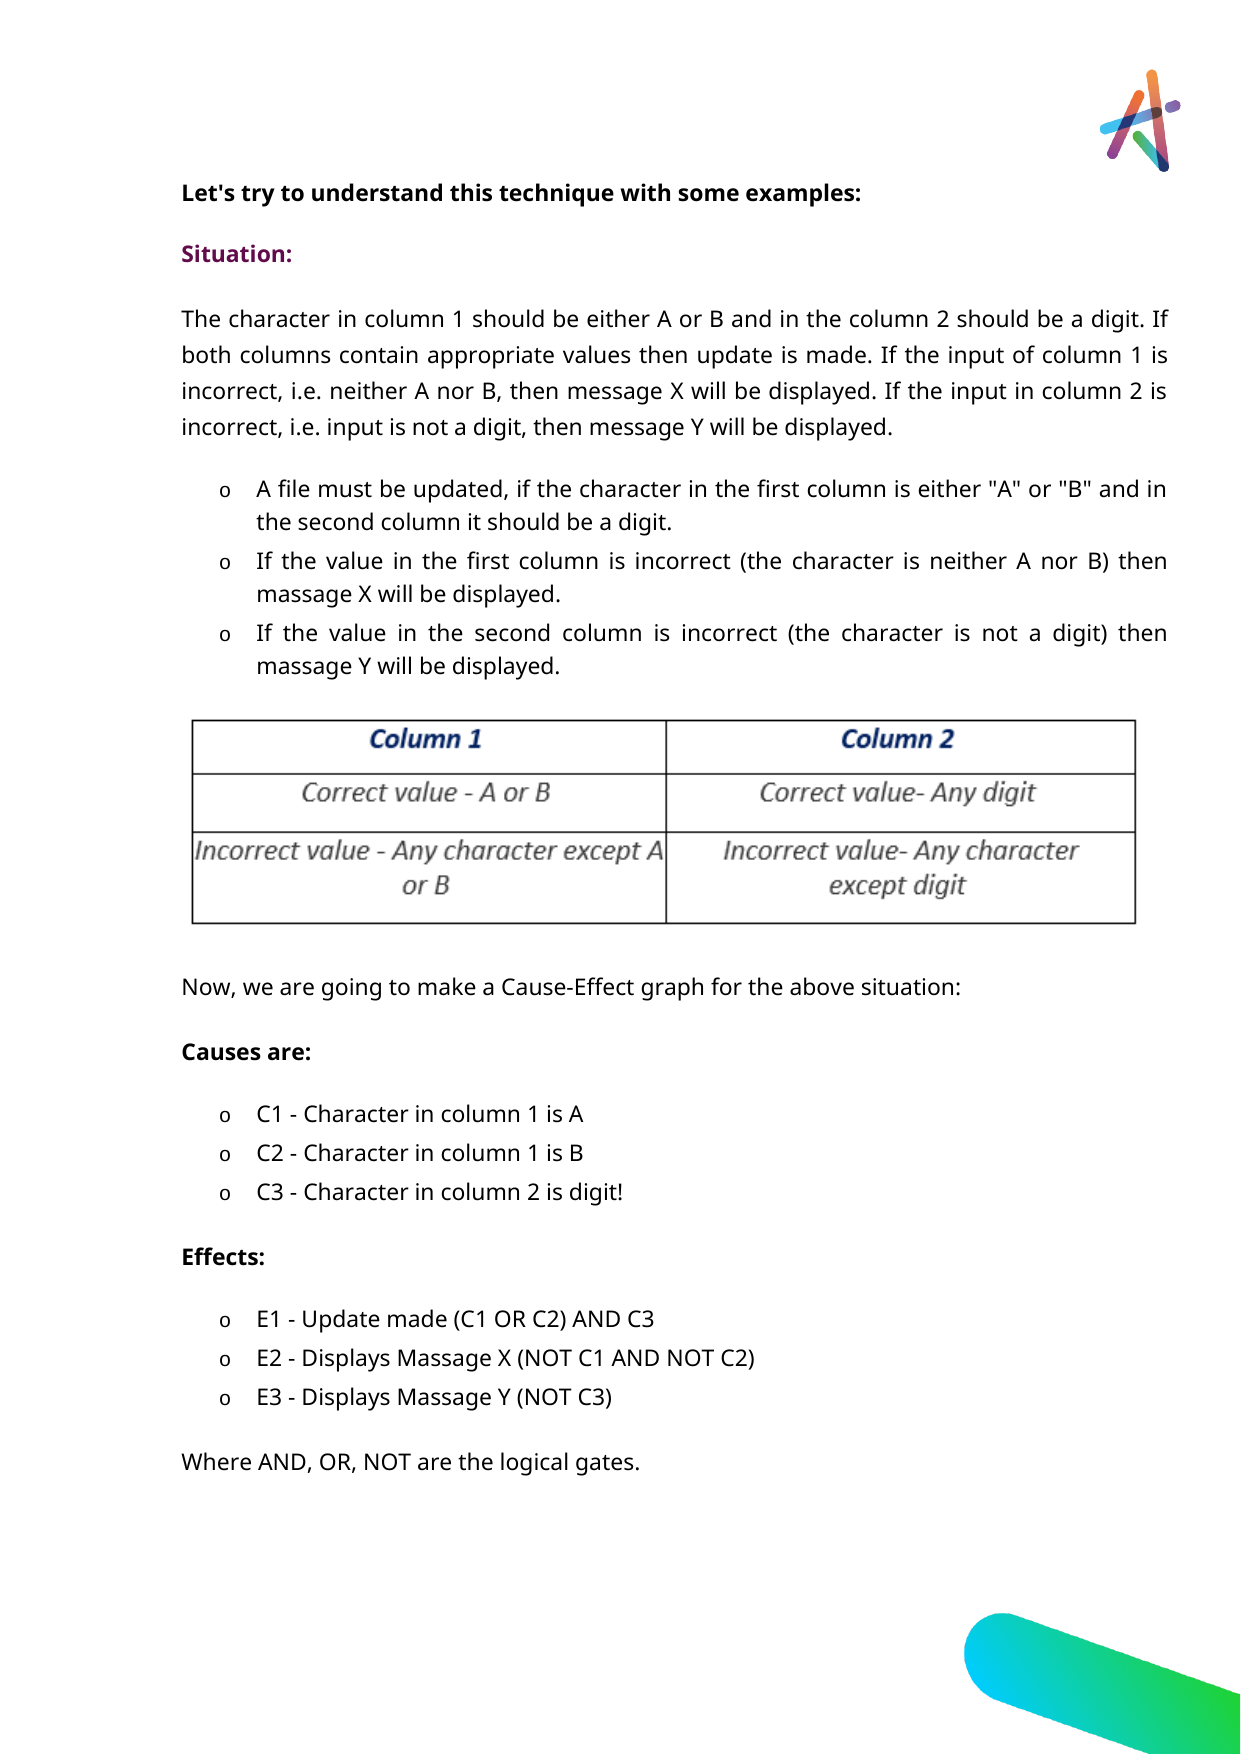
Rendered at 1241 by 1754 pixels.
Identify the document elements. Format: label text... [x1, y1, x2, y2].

list E2 - Displays Massage X (NOT C1 AND NOT C2) [219, 1340, 1169, 1373]
text The character in column 1 should be either A or B and in the column 2 should be a digit. If both columns contain appropriate values then update is made. If the input of column 1 is incorrect, i.e. neither A nor B, then message X will be displayed. If the input in column 2 is incorrect, i.e. input is not a digit, then message Y will be displayed. [181, 298, 1169, 442]
list C1 - Character in column 1 is A [219, 1096, 1169, 1129]
text Causes are: [181, 1031, 1169, 1067]
list C3 - Character in column 2 is digit! [219, 1174, 1169, 1207]
list E3 - Displays Massage Y (NOT C3) [219, 1379, 1169, 1412]
picture [181, 710, 1141, 937]
text Where AND, OR, NOT are the logical gates. [181, 1441, 1169, 1477]
list E1 - Update made (C1 OR C2) AND C3 [219, 1301, 1169, 1334]
text Let's try to understand this technique with some examples: [181, 172, 1169, 208]
picture [963, 1612, 1241, 1754]
list A file must be updated, if the character in the first column is either "A" or "B" and in the second column it should be a digit. [219, 471, 1169, 537]
subtitle Situation: [181, 237, 1169, 269]
list C2 - Character in column 1 is B [219, 1135, 1169, 1168]
list If the value in the second column is incorrect (the character is not a digit) then massage Y will be displayed. [219, 615, 1169, 681]
picture [1099, 69, 1185, 172]
list If the value in the first column is incorrect (the character is neither A nor B) then massage X will be displayed. [219, 543, 1169, 609]
text Now, we are going to make a Cause-Effect graph for the above situation: [181, 966, 1169, 1002]
text Effects: [181, 1236, 1169, 1272]
